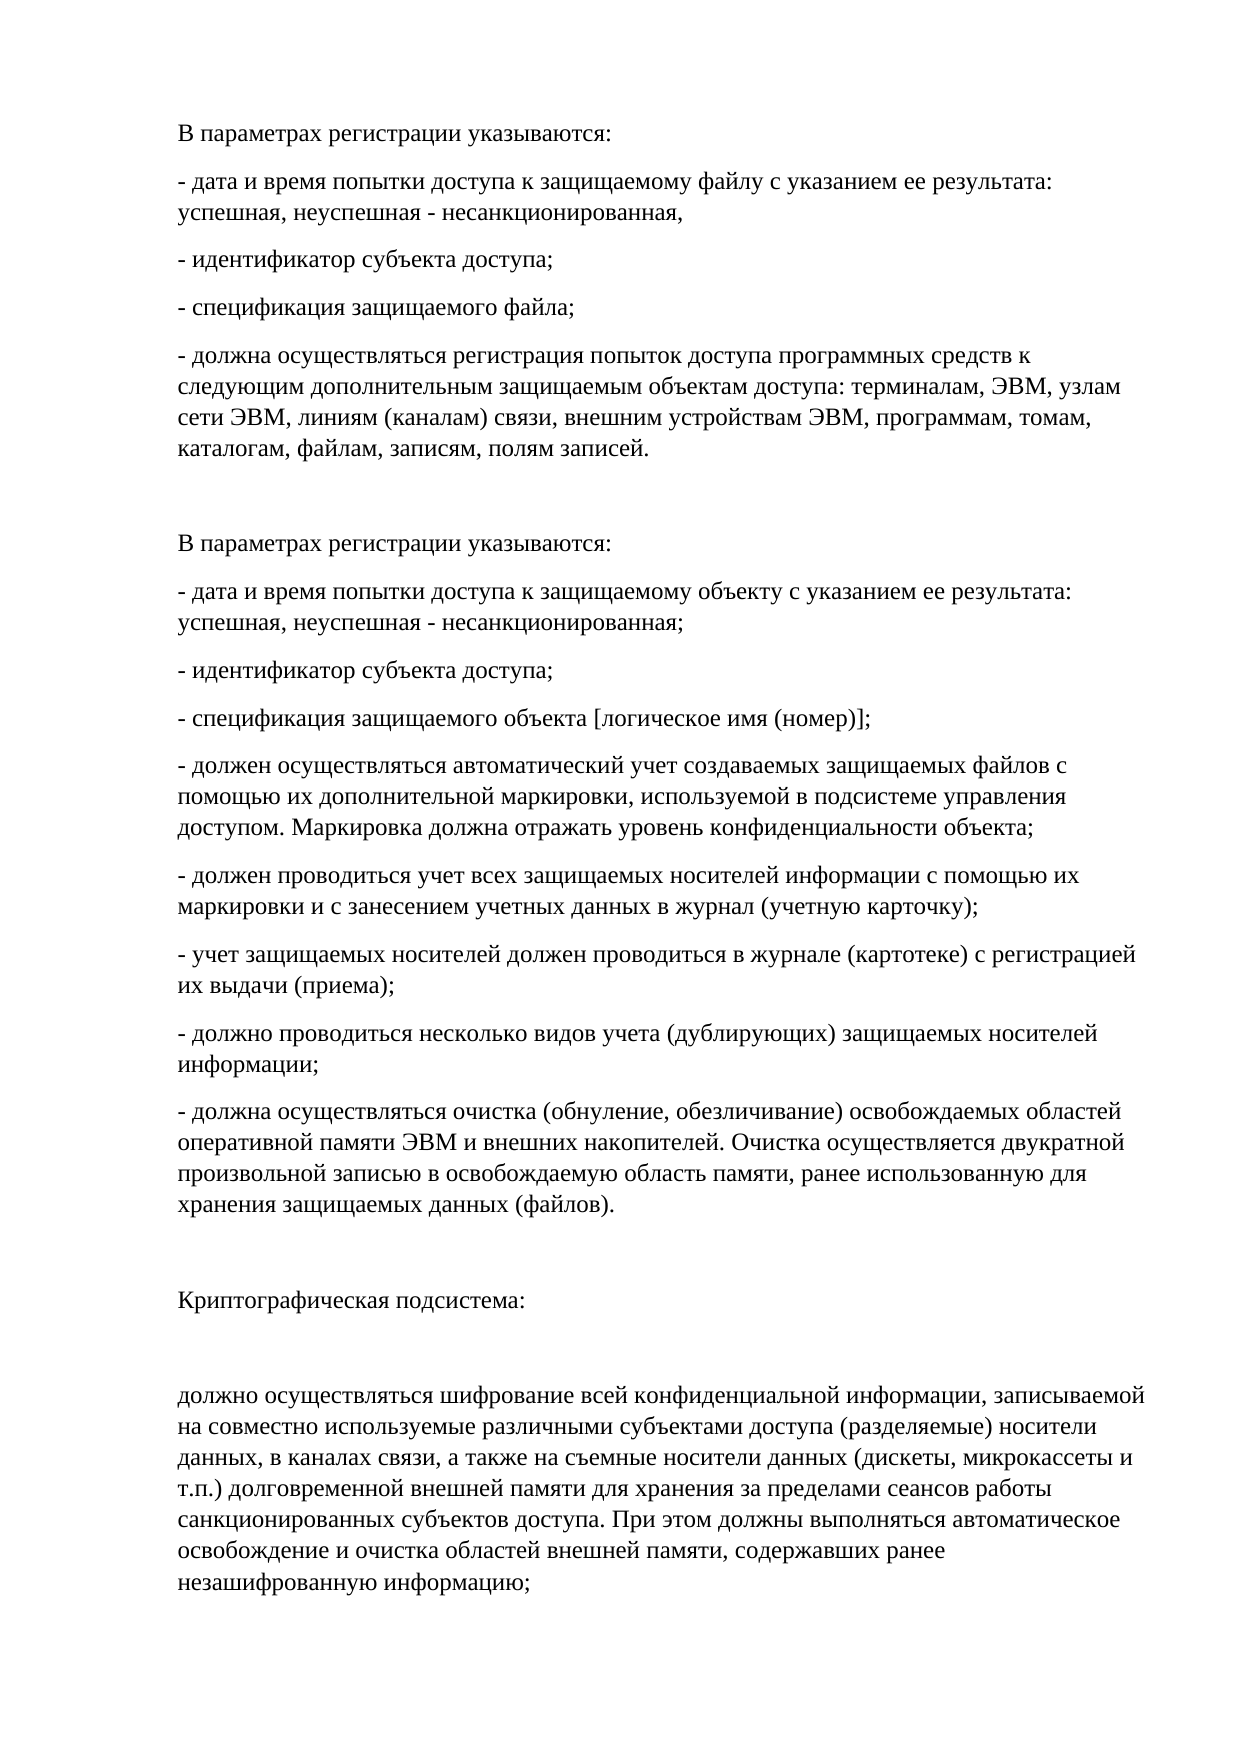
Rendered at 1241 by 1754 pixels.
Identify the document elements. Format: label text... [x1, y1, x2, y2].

text должно осуществляться шифрование всей конфиденциальной информации, записываемой на совместно используемые различными субъектами доступа (разделяемые) носители данных, в каналах связи, а также на съемные носители данных (дискеты, микрокассеты и т.п.) долговременной внешней памяти для хранения за пределами сеансов работы санкционированных субъектов доступа. При этом должны выполняться автоматическое освобождение и очистка областей внешней памяти, содержавших ранее незашифрованную информацию; [177, 1380, 1152, 1595]
text - должен проводиться учет всех защищаемых носителей информации с помощью их маркировки и с занесением учетных данных в журнал (учетную карточку); [177, 860, 1152, 920]
text В параметрах регистрации указываются: [177, 118, 1152, 147]
text - учет защищаемых носителей должен проводиться в журнале (картотеке) с регистрацией их выдачи (приема); [177, 939, 1152, 999]
text - спецификация защищаемого файла; [177, 292, 1152, 321]
text - идентификатор субъекта доступа; [177, 655, 1152, 684]
text - дата и время попытки доступа к защищаемому файлу с указанием ее результата: успешная, неуспешная - несанкционированная, [177, 166, 1152, 226]
text - должно проводиться несколько видов учета (дублирующих) защищаемых носителей информации; [177, 1018, 1152, 1077]
text - идентификатор субъекта доступа; [177, 244, 1152, 273]
text - дата и время попытки доступа к защищаемому объекту с указанием ее результата: успешная, неуспешная - несанкционированная; [177, 576, 1152, 636]
text - должна осуществляться регистрация попыток доступа программных средств к следующим дополнительным защищаемым объектам доступа: терминалам, ЭВМ, узлам сети ЭВМ, линиям (каналам) связи, внешним устройствам ЭВМ, программам, томам, каталогам, файлам, записям, полям записей. [177, 340, 1152, 462]
text - должна осуществляться очистка (обнуление, обезличивание) освобождаемых областей оперативной памяти ЭВМ и внешних накопителей. Очистка осуществляется двукратной произвольной записью в освобождаемую область памяти, ранее использованную для хранения защищаемых данных (файлов). [177, 1096, 1152, 1218]
text - спецификация защищаемого объекта [логическое имя (номер)]; [177, 703, 1152, 731]
text - должен осуществляться автоматический учет создаваемых защищаемых файлов с помощью их дополнительной маркировки, используемой в подсистеме управления доступом. Маркировка должна отражать уровень конфиденциальности объекта; [177, 750, 1152, 841]
text Криптографическая подсистема: [177, 1285, 1152, 1314]
text В параметрах регистрации указываются: [177, 528, 1152, 557]
